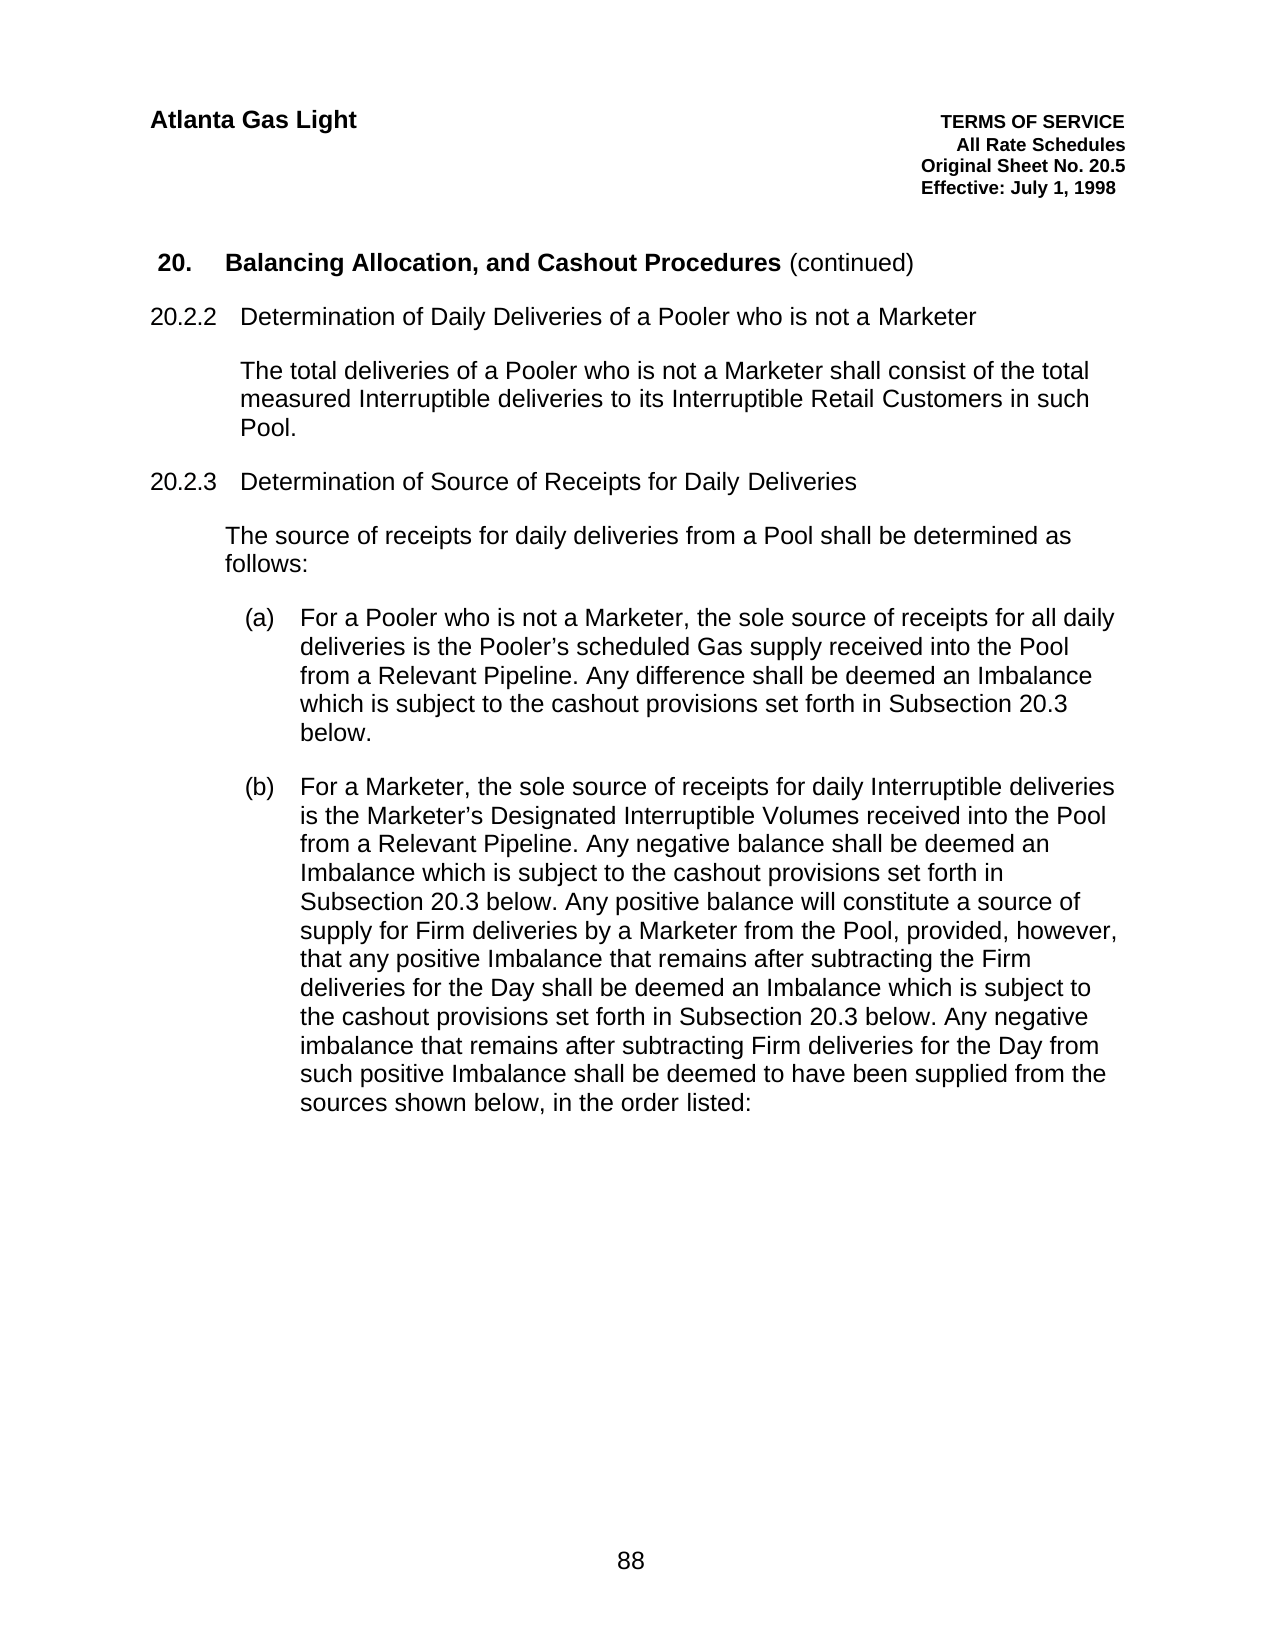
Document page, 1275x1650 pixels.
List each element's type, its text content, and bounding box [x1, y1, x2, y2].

list For a Marketer, the sole source of receipts for daily Interruptible deliveries is the Marketer’s Designated Interruptible Volumes received into the Pool from a Relevant Pipeline. Any negative balance shall be deemed an Imbalance which is subject to the cashout provisions set forth in Subsection 20.3 below. Any positive balance will constitute a source of supply for Firm deliveries by a Marketer from the Pool, provided, however, that any positive Imbalance that remains after subtracting the Firm deliveries for the Day shall be deemed an Imbalance which is subject to the cashout provisions set forth in Subsection 20.3 below. Any negative imbalance that remains after subtracting Firm deliveries for the Day from such positive Imbalance shall be deemed to have been supplied from the sources shown below, in the order listed: [244, 772, 1119, 1117]
text The source of receipts for daily deliveries from a Pool shall be determined as follows: [225, 521, 1075, 578]
subtitle 20. Balancing Allocation, and Cashout Procedures (continued) [157, 248, 1137, 277]
list Determination of Daily Deliveries of a Pooler who is not a Marketer [150, 302, 1137, 331]
list For a Pooler who is not a Marketer, the sole source of receipts for all daily deliveries is the Pooler’s scheduled Gas supply received into the Pool from a Relevant Pipeline. Any difference shall be deemed an Imbalance which is subject to the cashout provisions set forth in Subsection 20.3 below. [244, 603, 1116, 747]
text The total deliveries of a Pooler who is not a Marketer shall consist of the total measured Interruptible deliveries to its Interruptible Retail Customers in such Pool. [240, 356, 1091, 442]
list Determination of Source of Receipts for Daily Deliveries [150, 467, 1137, 496]
